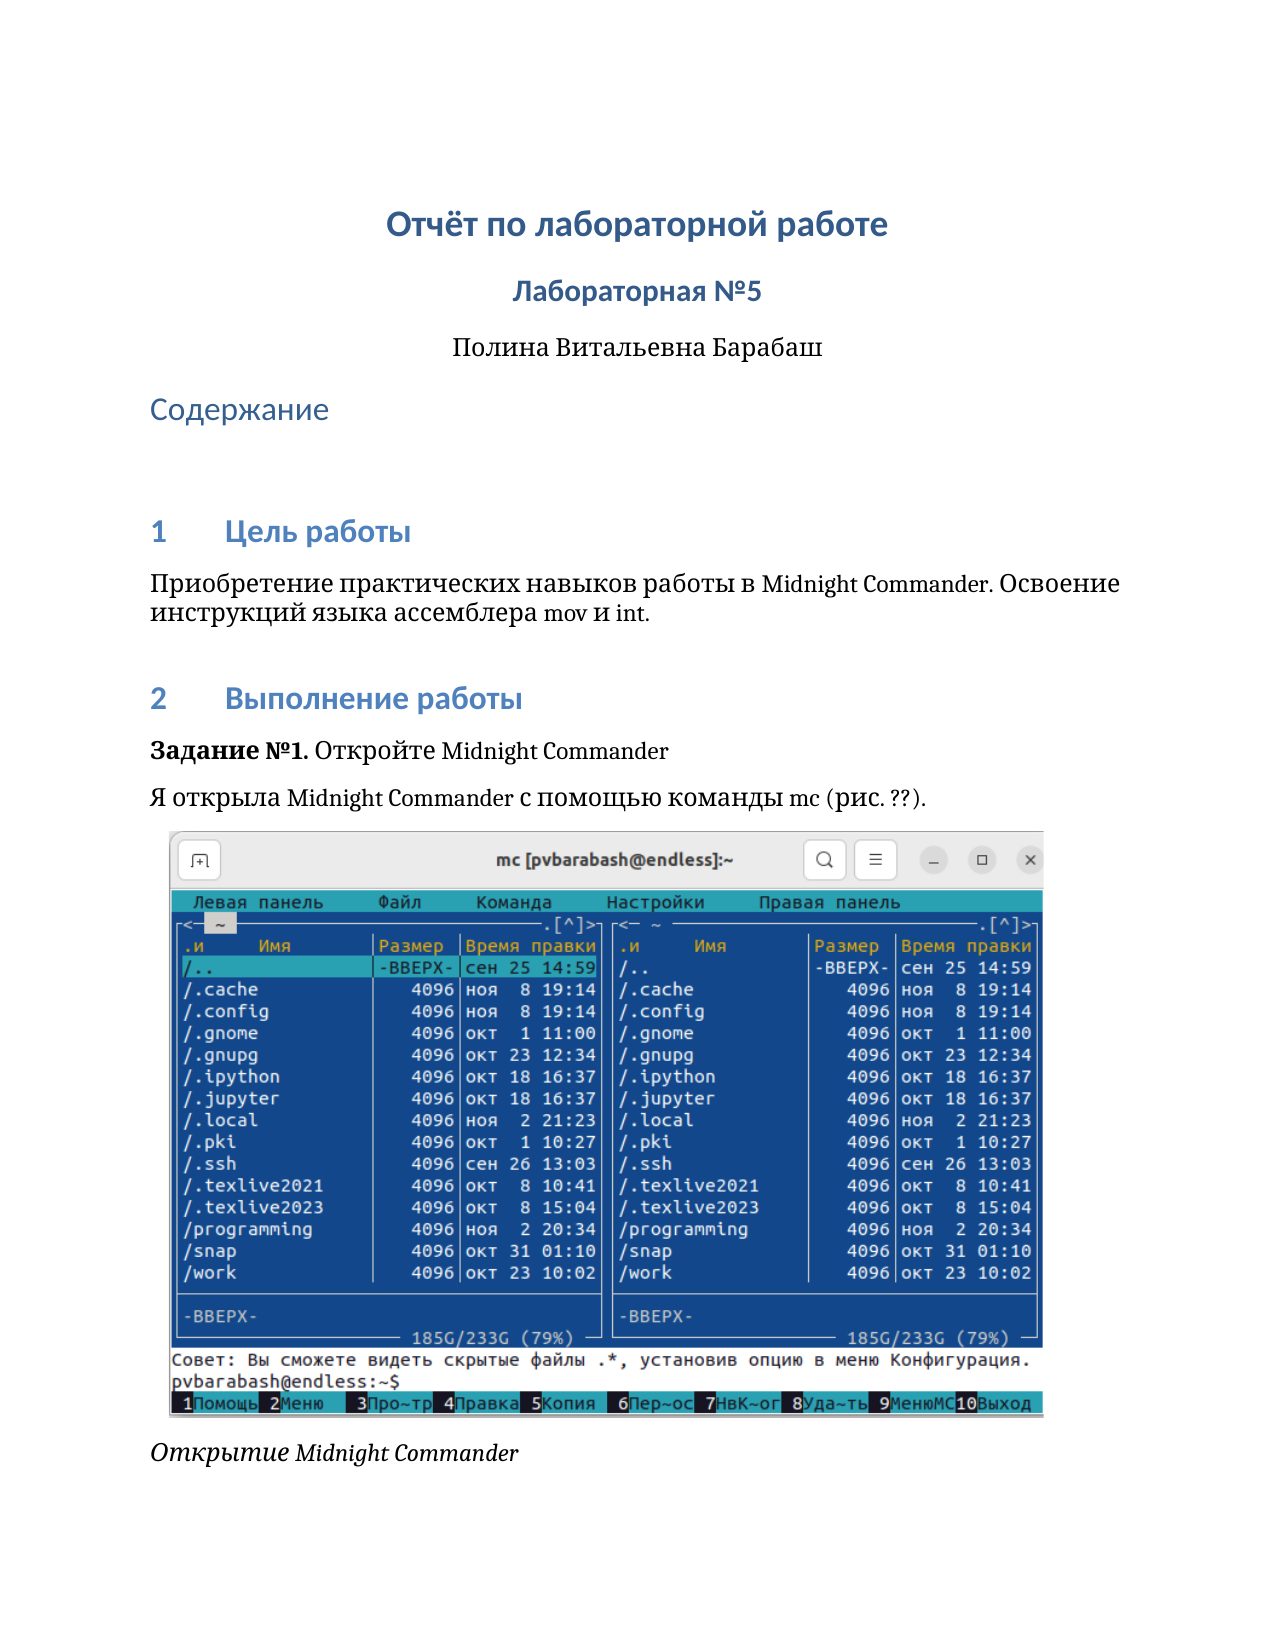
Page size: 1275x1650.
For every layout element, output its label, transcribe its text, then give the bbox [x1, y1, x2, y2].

subtitle Лабораторная №5 [150, 271, 1125, 309]
subtitle 1 Цель работы [150, 510, 1125, 551]
picture [168, 831, 1044, 1418]
subtitle 2 Выполнение работы [150, 677, 1125, 718]
title Отчёт по лабораторной работе [150, 200, 1125, 246]
text Открытие Midnight Commander [150, 1439, 1125, 1468]
text Полина Витальевна Барабаш [150, 334, 1125, 363]
text Приобретение практических навыков работы в Midnight Commander. Освоение инструкций языка ассемблера mov и int. [150, 570, 1125, 627]
text Задание №1. Откройте Midnight Commander [150, 737, 1125, 766]
text Я открыла Midnight Commander с помощью команды mc (рис. ??). [150, 784, 1125, 813]
